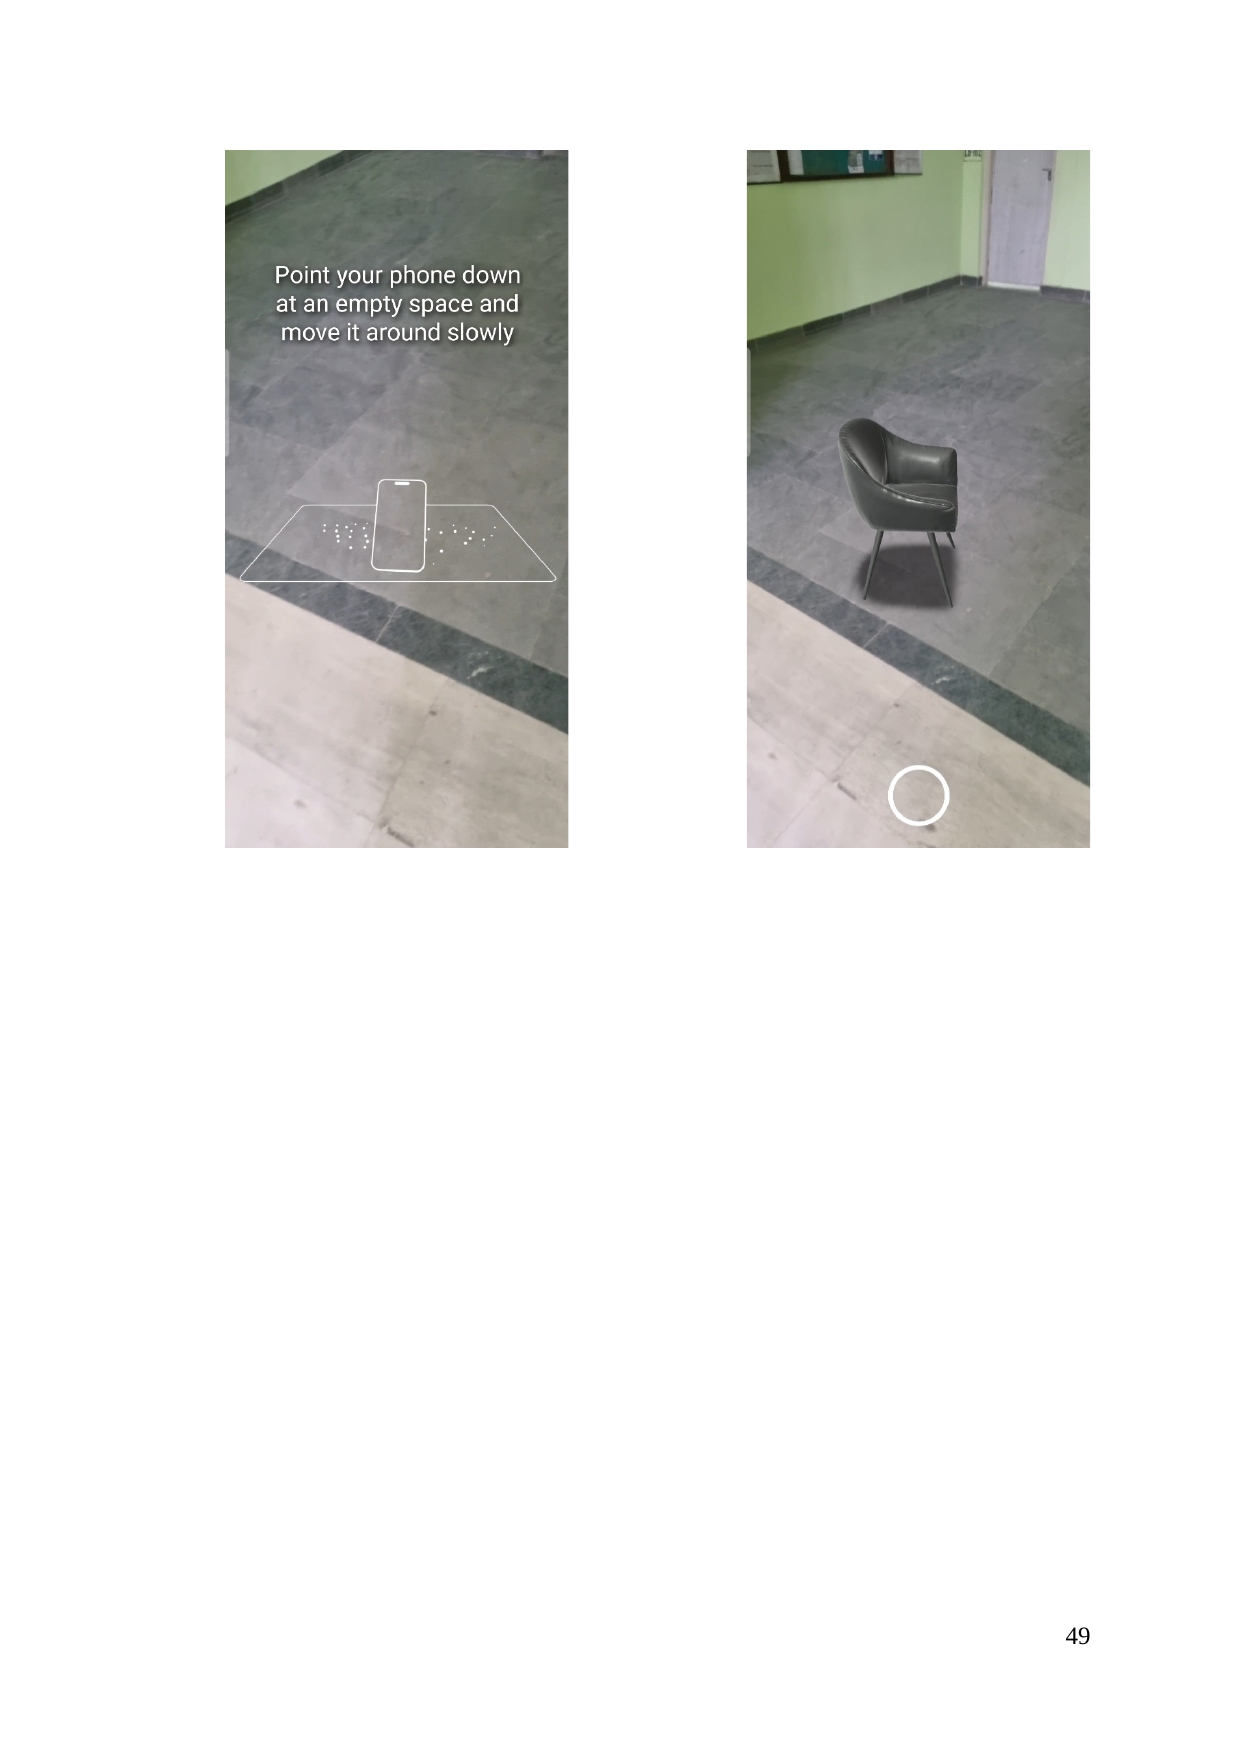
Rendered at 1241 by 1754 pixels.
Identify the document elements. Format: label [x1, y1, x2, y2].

picture [225, 150, 569, 848]
picture [746, 150, 1091, 848]
